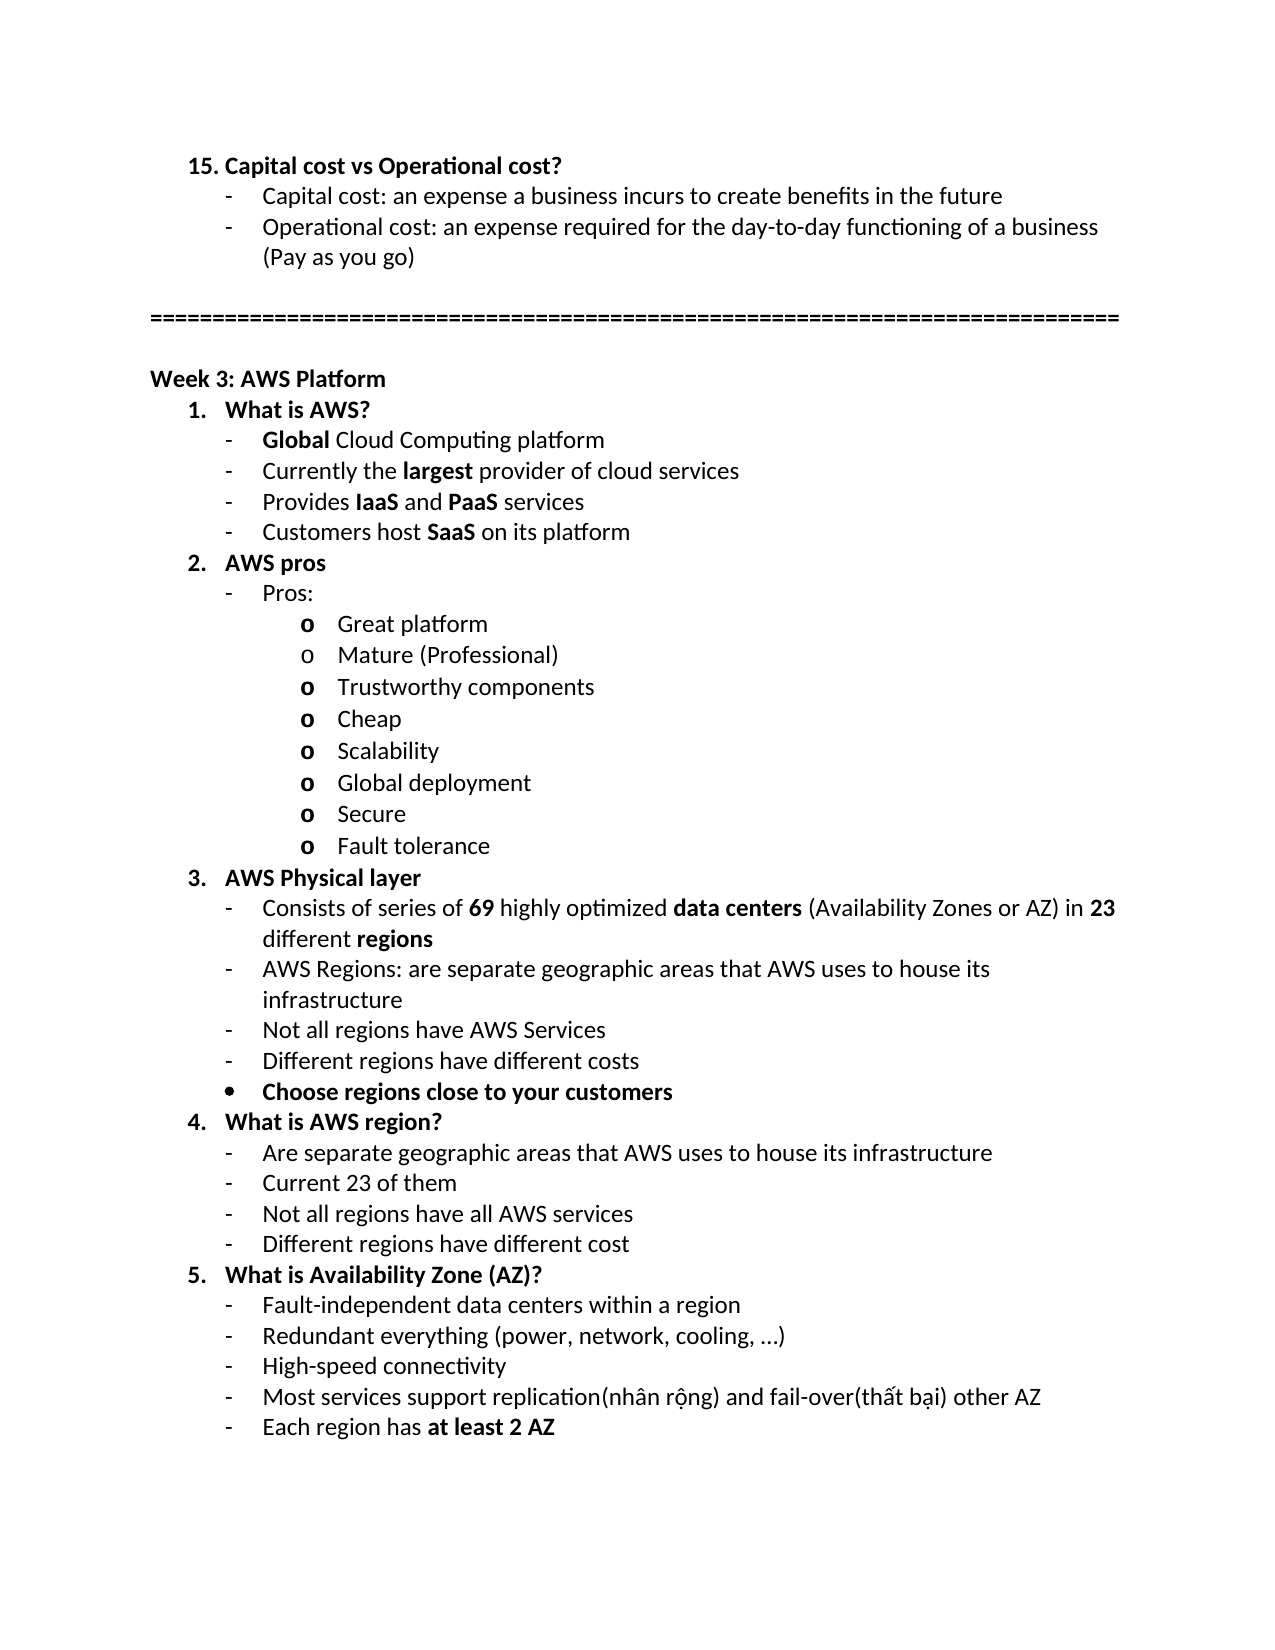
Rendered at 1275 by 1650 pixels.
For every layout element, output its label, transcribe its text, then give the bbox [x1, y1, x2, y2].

list Are separate geographic areas that AWS uses to house its infrastructure [225, 1137, 1125, 1167]
list Different regions have different costs [225, 1045, 1125, 1076]
list Trustworthy components [300, 671, 1125, 703]
list Not all regions have all AWS services [225, 1198, 1125, 1228]
list Consists of series of 69 highly optimized data centers (Availability Zones or AZ) in 23 different regions [225, 892, 1125, 953]
list Provides IaaS and PaaS services [225, 486, 1125, 516]
list High-speed connectivity [225, 1350, 1125, 1381]
list Different regions have different cost [225, 1228, 1125, 1259]
list Capital cost vs Operational cost? [187, 150, 1125, 181]
list Pros: [225, 577, 1125, 608]
text Week 3: AWS Platform [150, 364, 1125, 394]
list Mature (Professional) [300, 639, 1125, 671]
list AWS pros [187, 547, 1125, 577]
list Fault tolerance [300, 830, 1125, 862]
list Currently the largest provider of cloud services [225, 455, 1125, 486]
list Global deployment [300, 767, 1125, 798]
list What is AWS? [187, 394, 1125, 425]
list Each region has at least 2 AZ [225, 1411, 1125, 1442]
list What is Availability Zone (AZ)? [187, 1259, 1125, 1289]
list Not all regions have AWS Services [225, 1014, 1125, 1045]
list Global Cloud Computing platform [225, 425, 1125, 455]
list Current 23 of them [225, 1167, 1125, 1198]
list Choose regions close to your customers [225, 1076, 1125, 1106]
list Customers host SaaS on its platform [225, 516, 1125, 547]
list AWS Physical layer [187, 862, 1125, 892]
list Most services support replication(nhân rộng) and fail-over(thất bại) other AZ [225, 1381, 1125, 1411]
list Cheap [300, 703, 1125, 735]
text ============================================================================== [150, 303, 1125, 333]
list Redundant everything (power, network, cooling, …) [225, 1320, 1125, 1350]
list AWS Regions: are separate geographic areas that AWS uses to house its infrastructure [225, 953, 1125, 1014]
list Secure [300, 798, 1125, 830]
list Operational cost: an expense required for the day-to-day functioning of a business (Pay as you go) [225, 211, 1125, 272]
list Scalability [300, 735, 1125, 767]
list Fault-independent data centers within a region [225, 1289, 1125, 1320]
list What is AWS region? [187, 1106, 1125, 1137]
list Great platform [300, 608, 1125, 639]
list Capital cost: an expense a business incurs to create benefits in the future [225, 181, 1125, 211]
